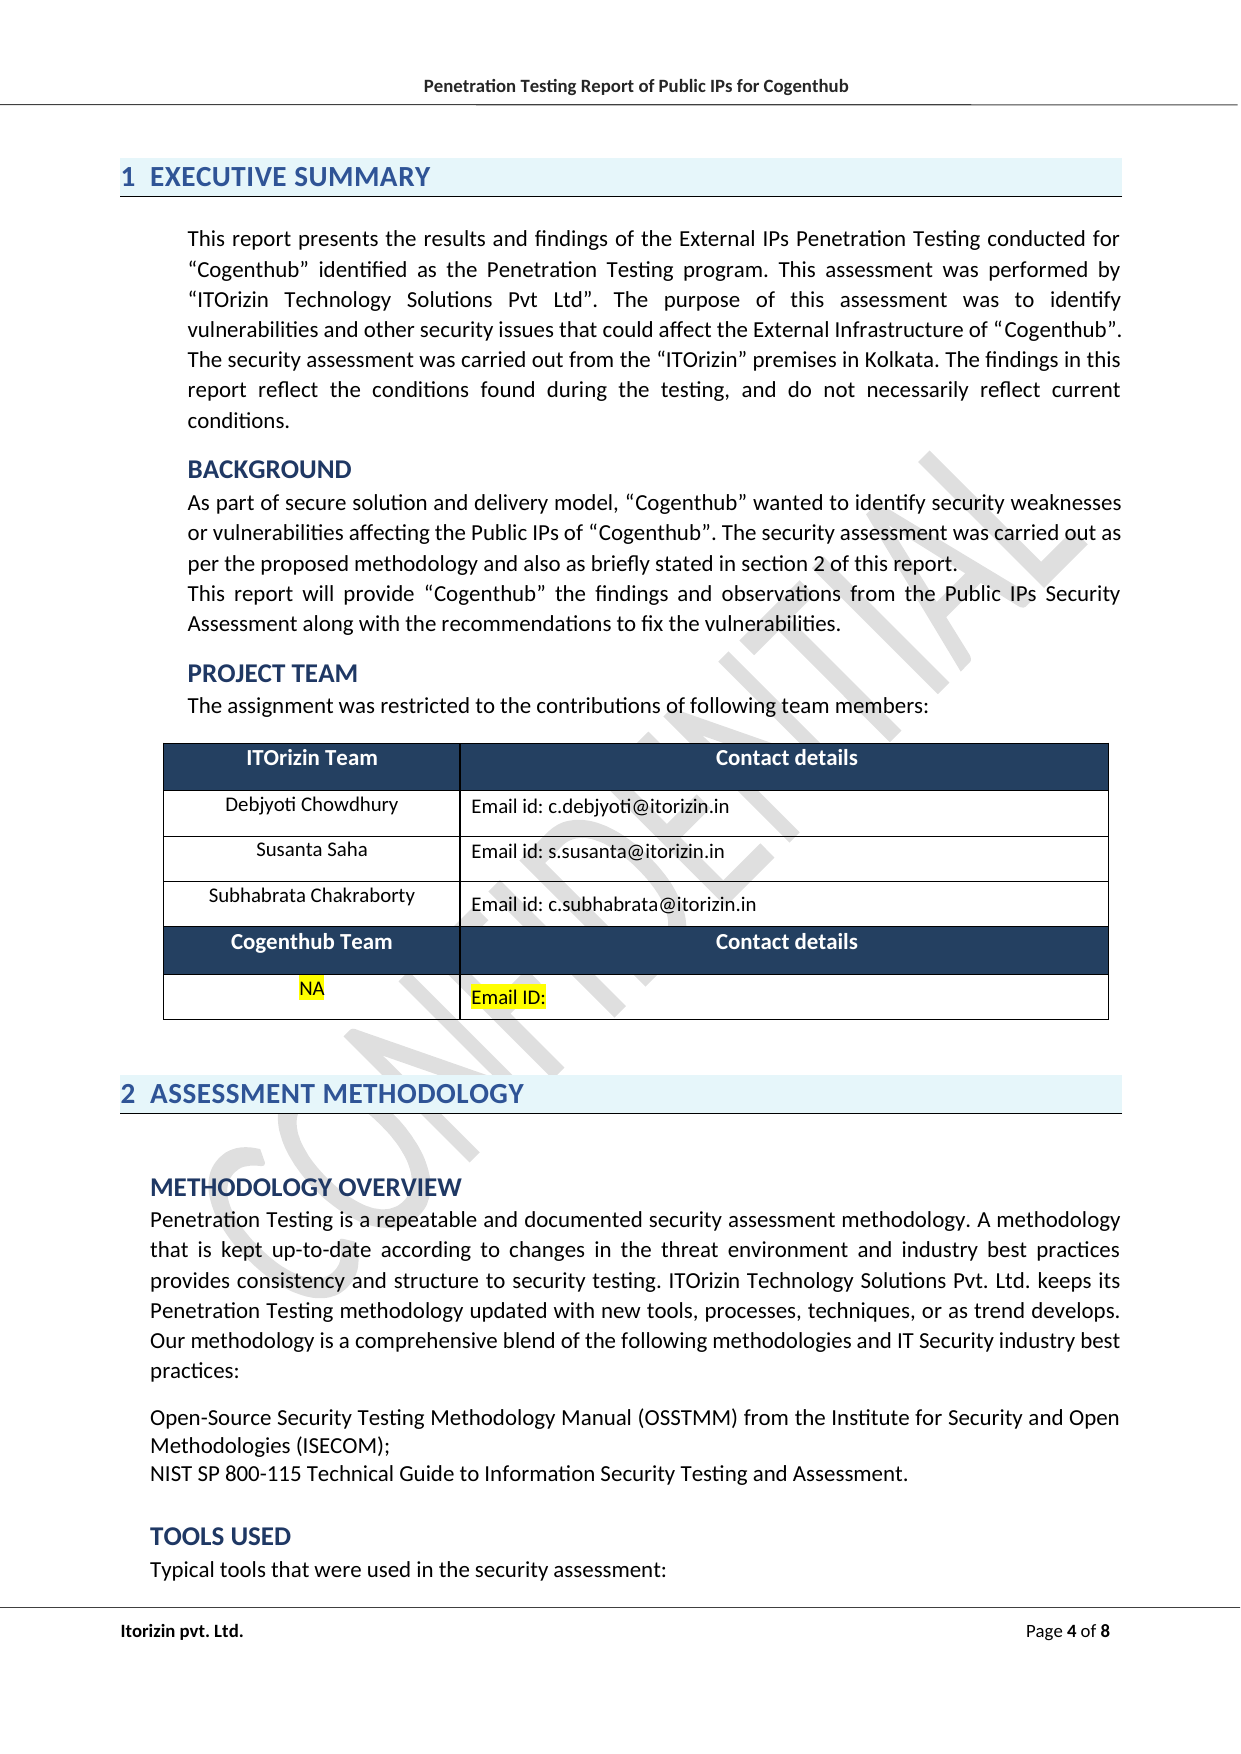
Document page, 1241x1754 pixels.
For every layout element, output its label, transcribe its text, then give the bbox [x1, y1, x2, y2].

text The assignment was restricted to the contributions of following team members: [187, 692, 1122, 719]
text Open-Source Security Testing Methodology Manual (OSSTMM) from the Institute for Security and Open Methodologies (ISECOM); [150, 1403, 1122, 1459]
text NIST SP 800-115 Technical Guide to Information Security Testing and Assessment. [150, 1459, 1122, 1487]
list As part of secure solution and delivery model, “Cogenthub” wanted to identify security weaknesses or vulnerabilities affecting the Public IPs of “Cogenthub”. The security assessment was carried out as per the proposed methodology and also as briefly stated in section 2 of this report. [187, 488, 1122, 577]
table_cell NA [164, 975, 459, 1019]
text Penetration Testing is a repeatable and documented security assessment methodology. A methodology that is kept up-to-date according to changes in the threat environment and industry best practices provides consistency and structure to security testing. ITOrizin Technology Solutions Pvt. Ltd. keeps its Penetration Testing methodology updated with new tools, processes, techniques, or as trend develops. Our methodology is a comprehensive blend of the following methodologies and IT Security industry best practices: [150, 1205, 1122, 1384]
subtitle TOOLS USED [150, 1519, 1122, 1553]
table_header Contact details [461, 744, 1108, 790]
subtitle ASSESSMENT METHODOLOGY [120, 1075, 1122, 1113]
subtitle EXECUTIVE SUMMARY [120, 158, 1122, 196]
table_cell Email ID: [461, 975, 1108, 1019]
table_cell Contact details [461, 927, 1108, 974]
table_cell Debjyoti Chowdhury [164, 791, 459, 836]
subtitle PROJECT TEAM [187, 656, 1122, 689]
table_cell Email id: s.susanta@itorizin.in [461, 837, 1108, 881]
subtitle BACKGROUND [187, 453, 1122, 486]
list This report will provide “Cogenthub” the findings and observations from the Public IPs Security Assessment along with the recommendations to fix the vulnerabilities. [187, 579, 1122, 637]
subtitle METHODOLOGY OVERVIEW [150, 1170, 1122, 1203]
table_cell Subhabrata Chakraborty [164, 882, 459, 926]
text Typical tools that were used in the security assessment: [150, 1555, 1122, 1583]
table_cell Cogenthub Team [164, 927, 459, 974]
table_header ITOrizin Team [164, 744, 459, 790]
table_cell Email id: c.debjyoti@itorizin.in [461, 791, 1108, 836]
list This report presents the results and findings of the External IPs Penetration Testing conducted for “Cogenthub” identified as the Penetration Testing program. This assessment was performed by “ITOrizin Technology Solutions Pvt Ltd”. The purpose of this assessment was to identify vulnerabilities and other security issues that could affect the External Infrastructure of “Cogenthub”. The security assessment was carried out from the “ITOrizin” premises in Kolkata. The findings in this report reflect the conditions found during the testing, and do not necessarily reflect current conditions. [187, 224, 1122, 434]
table_cell Susanta Saha [164, 837, 459, 881]
table_cell Email id: c.subhabrata@itorizin.in [461, 882, 1108, 926]
